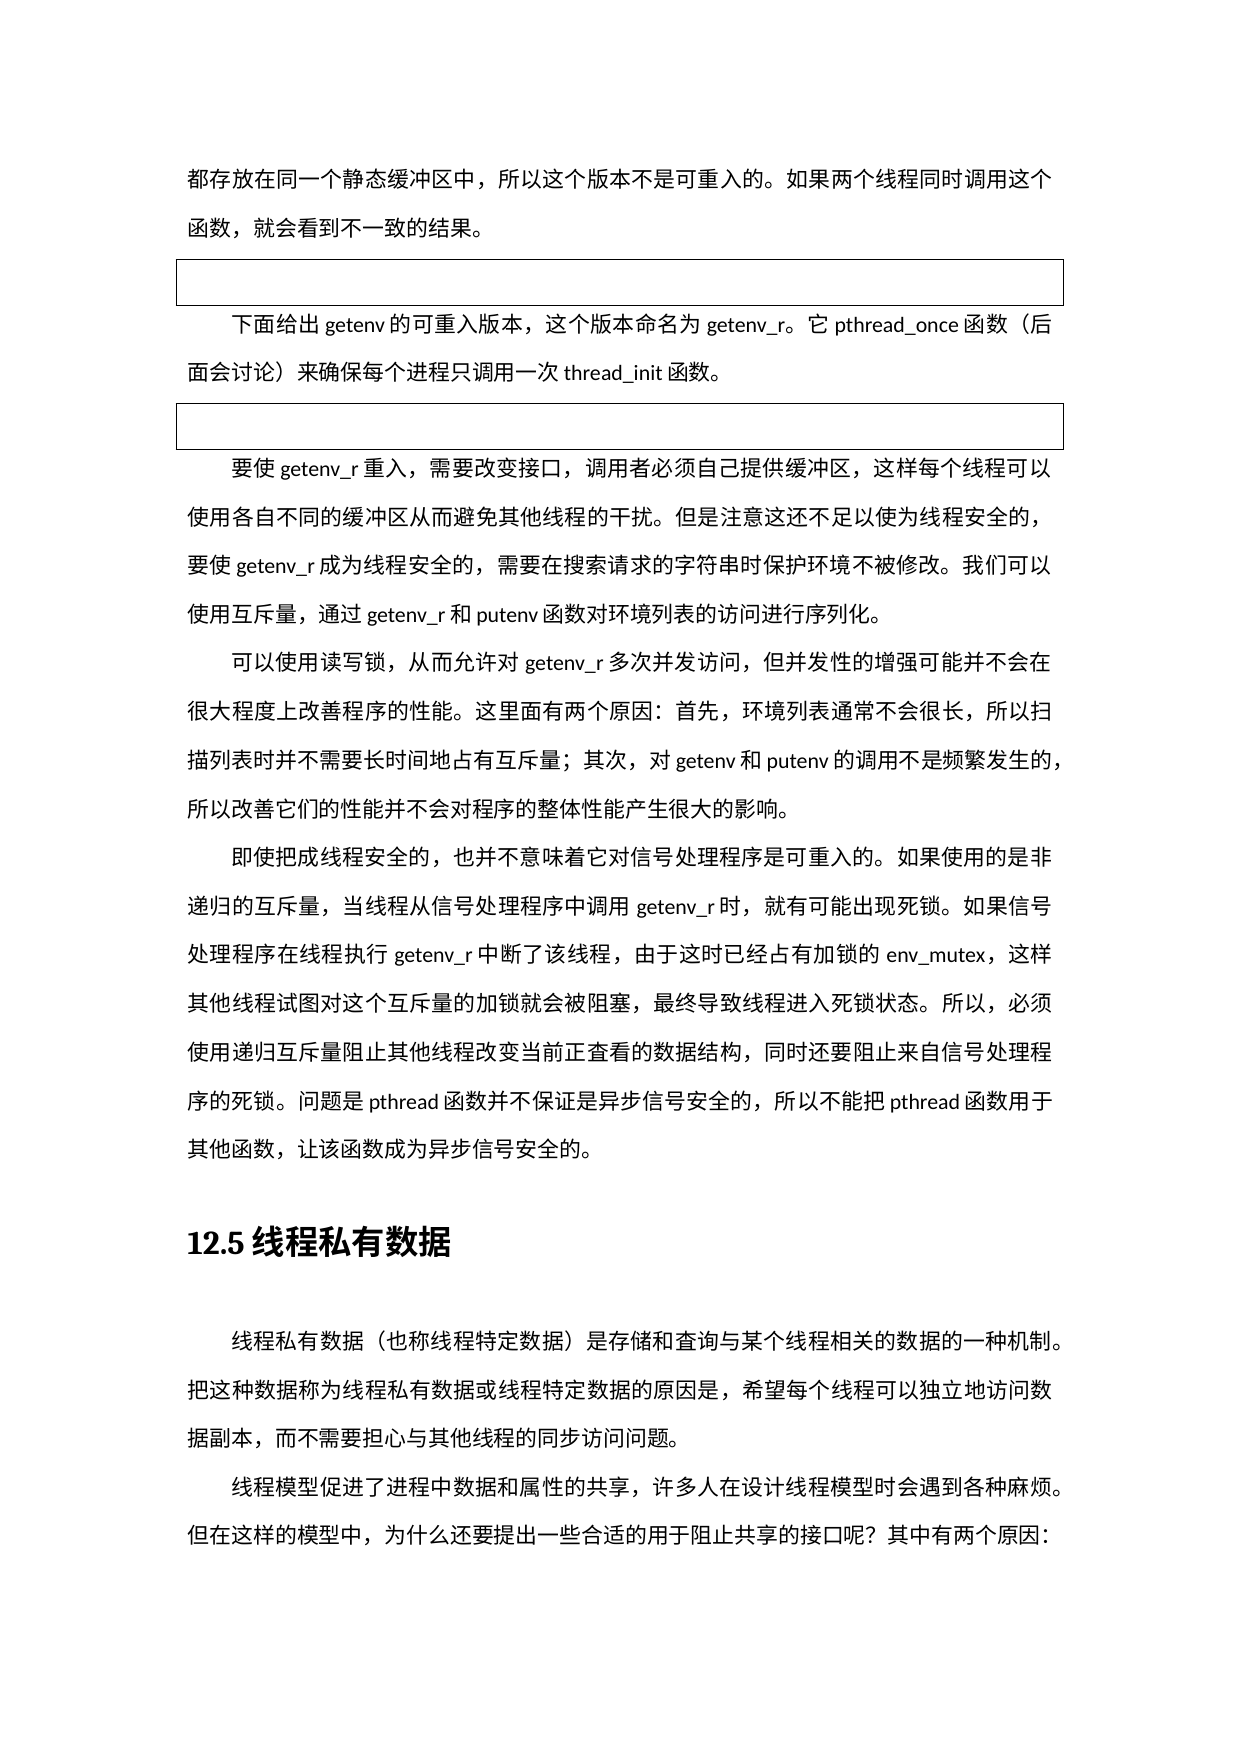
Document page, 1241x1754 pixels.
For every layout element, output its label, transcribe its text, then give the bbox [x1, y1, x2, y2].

table_header [177, 260, 1063, 305]
text 线程私有数据（也称线程特定数据）是存储和査询与某个线程相关的数据的一种机制。把这种数据称为线程私有数据或线程特定数据的原因是，希望每个线程可以独立地访问数据副本，而不需要担心与其他线程的同步访问问题。 [187, 1323, 1053, 1453]
text 下面给出getenv的可重入版本，这个版本命名为getenv_r。它pthread_once函数（后面会讨论）来确保每个进程只调用一次thread_init函数。 [187, 306, 1053, 387]
text 要使getenv_r重入，需要改变接口，调用者必须自己提供缓冲区，这样每个线程可以使用各自不同的缓冲区从而避免其他线程的干扰。但是注意这还不足以使为线程安全的，要使getenv_r成为线程安全的，需要在搜索请求的字符串时保护环境不被修改。我们可以使用互斥量，通过getenv_r和putenv函数对环境列表的访问进行序列化。 [187, 450, 1053, 629]
text 可以使用读写锁，从而允许对getenv_r多次并发访问，但并发性的增强可能并不会在很大程度上改善程序的性能。这里面有两个原因：首先，环境列表通常不会很长，所以扫描列表时并不需要长时间地占有互斥量；其次，对getenv和putenv的调用不是频繁发生的，所以改善它们的性能并不会对程序的整体性能产生很大的影响。 [187, 645, 1053, 824]
text 线程模型促进了进程中数据和属性的共享，许多人在设计线程模型时会遇到各种麻烦。但在这样的模型中，为什么还要提出一些合适的用于阻止共享的接口呢？其中有两个原因： [187, 1469, 1053, 1551]
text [187, 162, 1053, 243]
text 即使把成线程安全的，也并不意味着它对信号处理程序是可重入的。如果使用的是非递归的互斥量，当线程从信号处理程序中调用getenv_r时，就有可能出现死锁。如果信号处理程序在线程执行getenv_r中断了该线程，由于这时已经占有加锁的env_mutex，这样其他线程试图对这个互斥量的加锁就会被阻塞，最终导致线程进入死锁状态。所以，必须使用递归互斥量阻止其他线程改变当前正査看的数据结构，同时还要阻止来自信号处理程序的死锁。问题是pthread函数并不保证是异步信号安全的，所以不能把pthread函数用于其他函数，让该函数成为异步信号安全的。 [187, 839, 1053, 1164]
subtitle 12.5线程私有数据 [187, 1207, 1053, 1272]
table_header [177, 404, 1063, 449]
